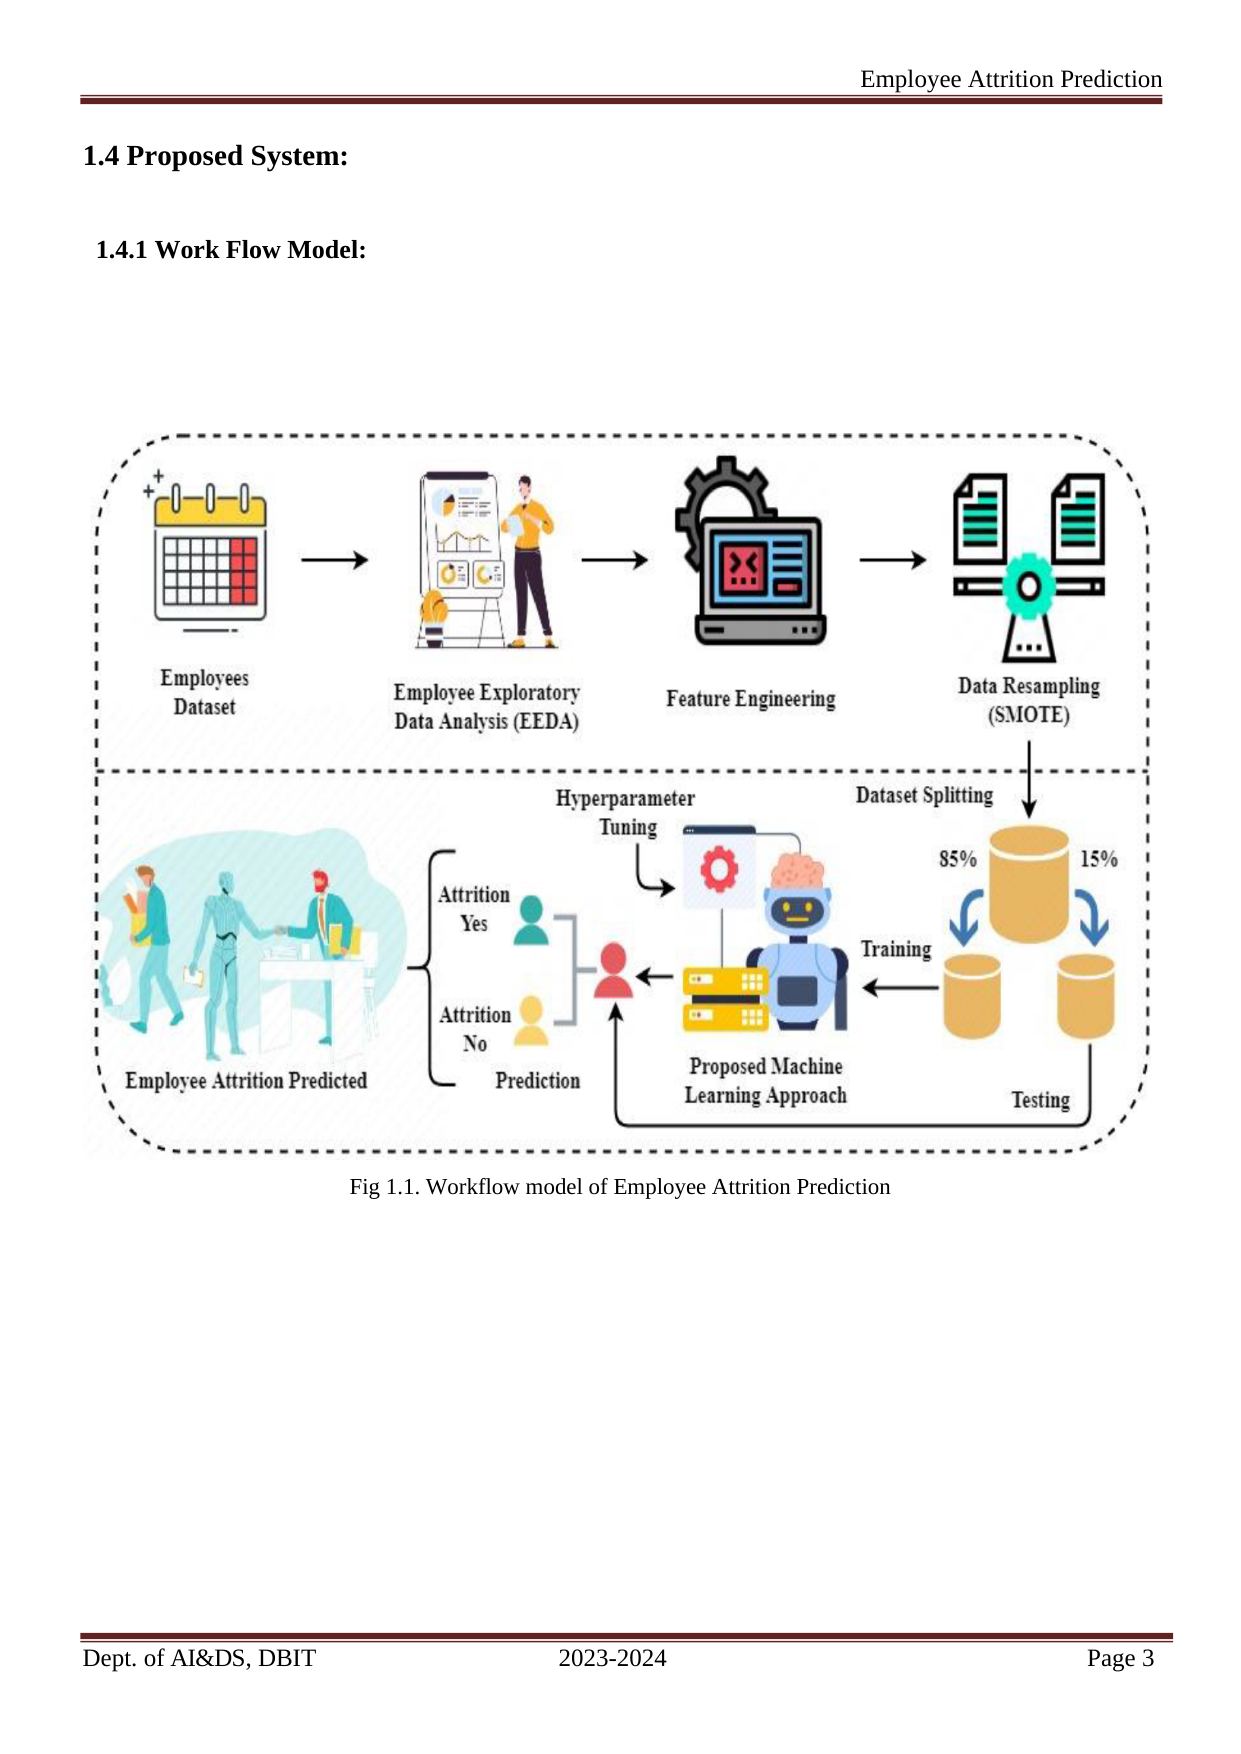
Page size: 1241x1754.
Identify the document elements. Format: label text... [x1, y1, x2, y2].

text Fig 1.1. Workflow model of Employee Attrition Prediction [83, 1173, 1157, 1199]
text 1.4 Proposed System: [83, 138, 1157, 171]
text 1.4.1 Work Flow Model: [83, 234, 1157, 264]
picture [82, 419, 1158, 1160]
